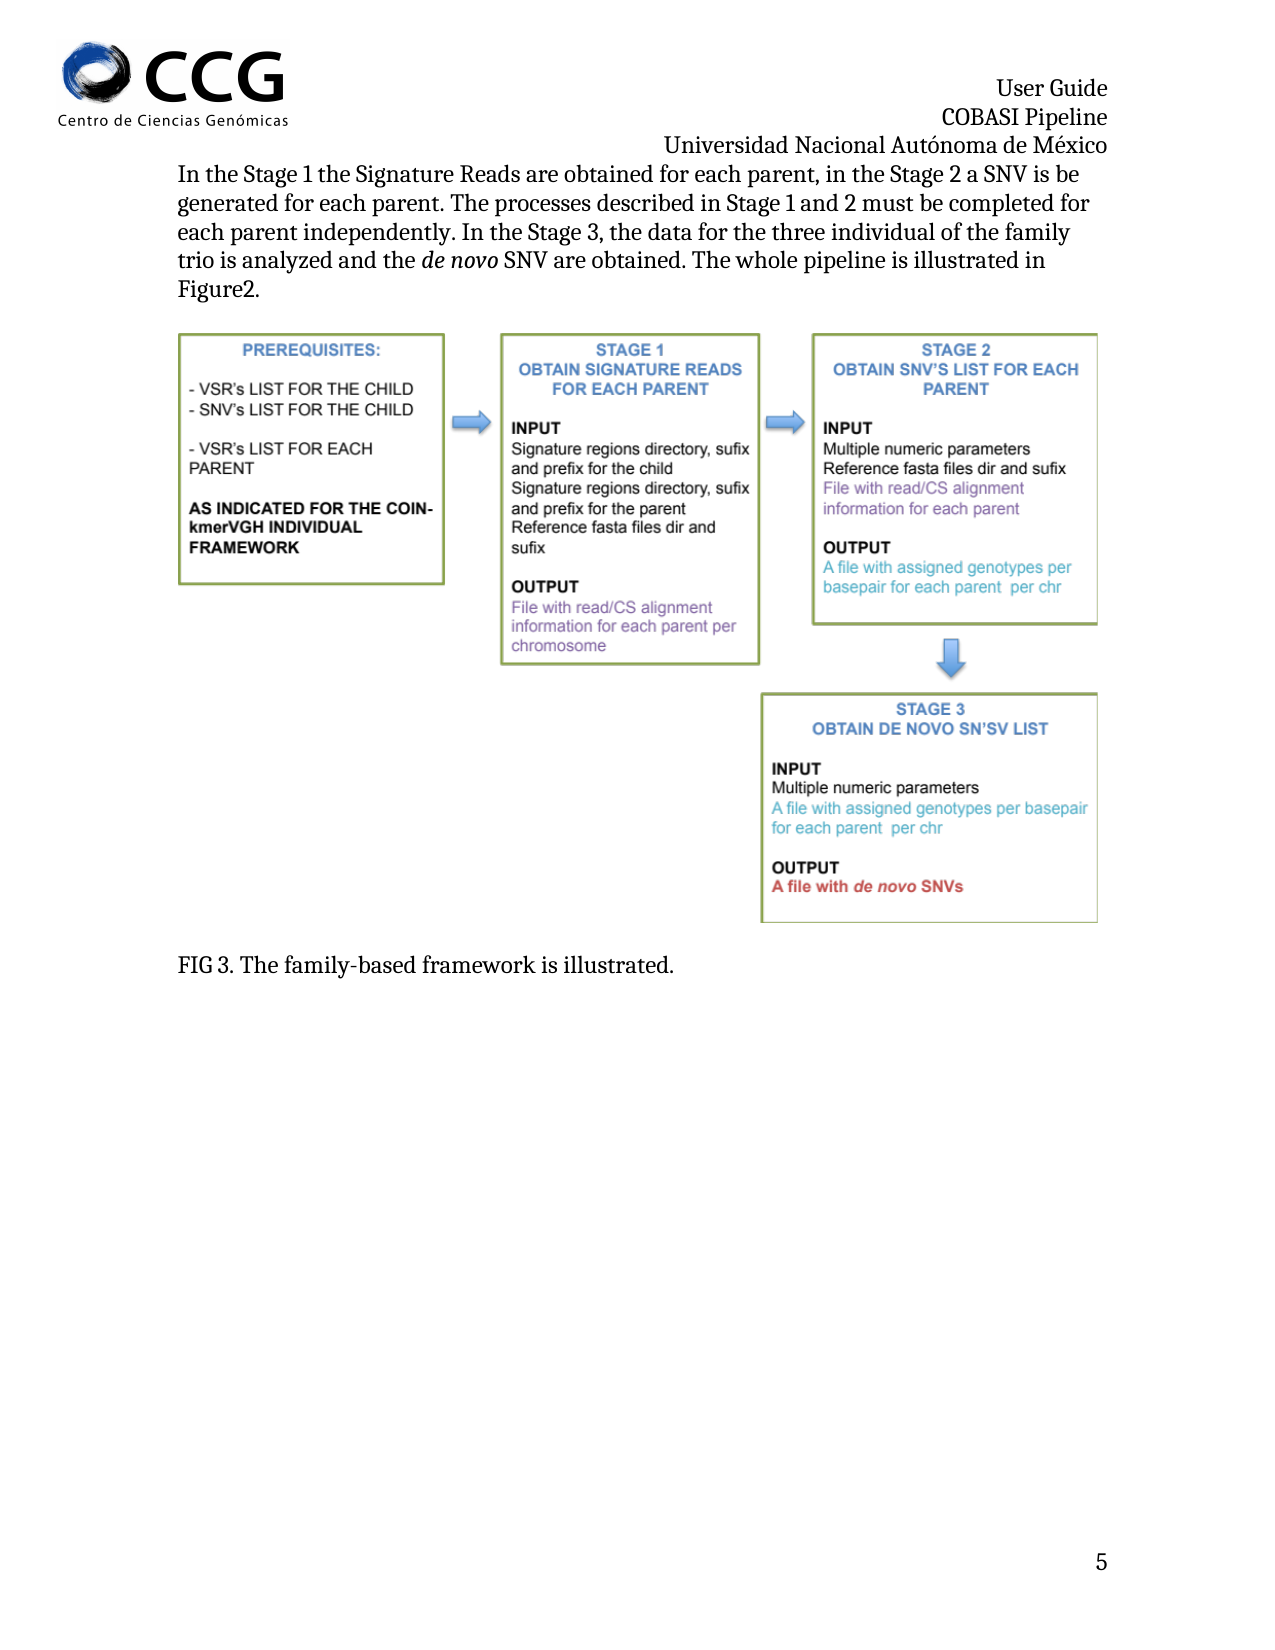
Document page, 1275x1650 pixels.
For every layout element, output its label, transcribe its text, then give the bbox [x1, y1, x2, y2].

text In the Stage 1 the Signature Reads are obtained for each parent, in the Stage 2 a SNV is be generated for each parent. The processes described in Stage 1 and 2 must be completed for each parent independently. In the Stage 3, the data for the three individual of the family trio is analyzed and the de novo SNV are obtained. The whole pipeline is illustrated in Figure2. [177, 160, 1107, 304]
picture [56, 39, 290, 129]
text FIG 3. The family-based framework is illustrated. [177, 951, 1107, 980]
